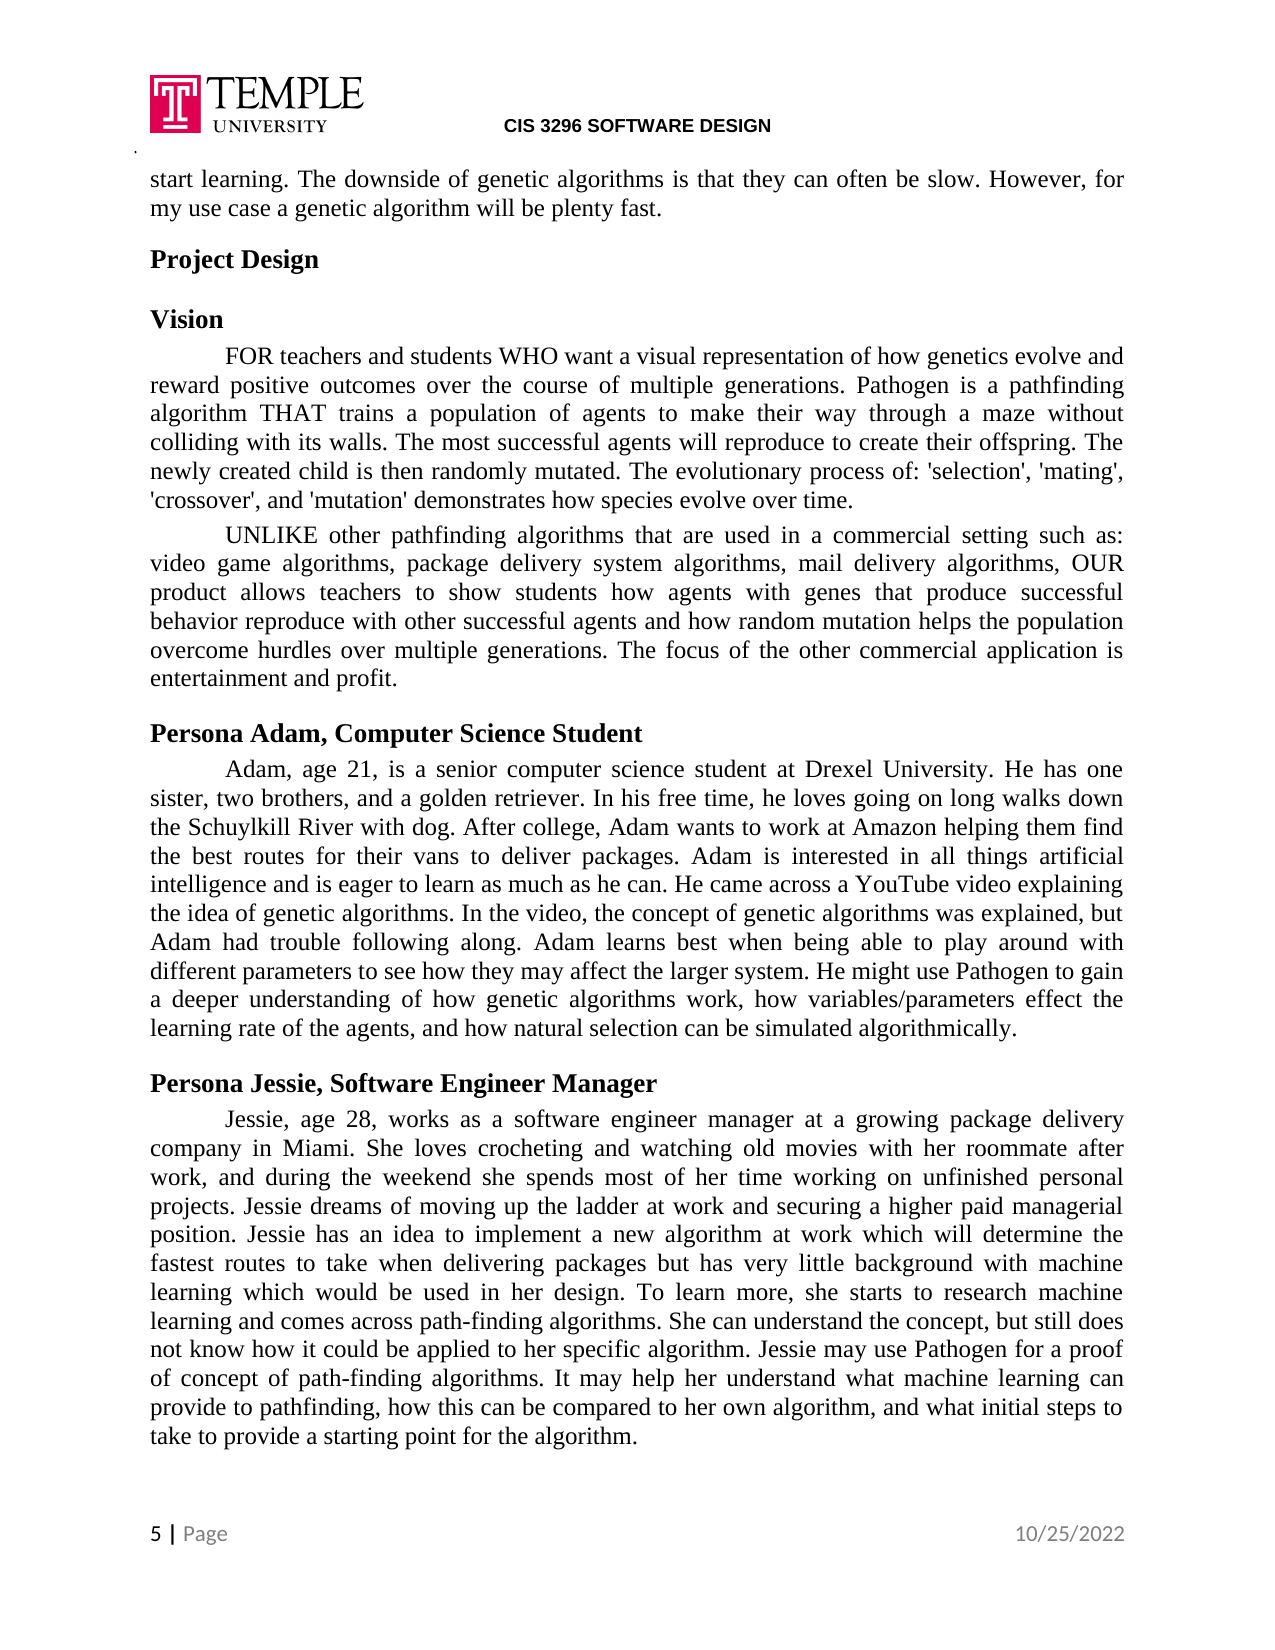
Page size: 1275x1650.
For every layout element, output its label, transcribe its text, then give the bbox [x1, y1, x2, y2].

subtitle Vision [150, 303, 1125, 335]
text FOR teachers and students WHO want a visual representation of how genetics evolve and reward positive outcomes over the course of multiple generations. Pathogen is a pathfinding algorithm THAT trains a population of agents to make their way through a maze without colliding with its walls. The most successful agents will reproduce to create their offspring. The newly created child is then randomly mutated. The evolutionary process of: 'selection', 'mating', 'crossover', and 'mutation' demonstrates how species evolve over time. [150, 341, 1125, 513]
text Jessie, age 28, works as a software engineer manager at a growing package delivery company in Miami. She loves crocheting and watching old movies with her roommate after work, and during the weekend she spends most of her time working on unfinished personal projects. Jessie dreams of moving up the ladder at work and securing a higher paid managerial position. Jessie has an idea to implement a new algorithm at work which will determine the fastest routes to take when delivering packages but has very little background with machine learning which would be used in her design. To learn more, she starts to research machine learning and comes across path-finding algorithms. She can understand the concept, but still does not know how it could be applied to her specific algorithm. Jessie may use Pathogen for a proof of concept of path-finding algorithms. It may help her understand what machine learning can provide to pathfinding, how this can be compared to her own algorithm, and what initial steps to take to provide a starting point for the algorithm. [150, 1104, 1125, 1449]
picture [150, 75, 364, 133]
subtitle Persona Adam, Computer Science Student [150, 717, 1125, 748]
subtitle Project Design [150, 243, 1125, 274]
text UNLIKE other pathfinding algorithms that are used in a commercial setting such as: video game algorithms, package delivery system algorithms, mail delivery algorithms, OUR product allows teachers to show students how agents with genes that produce successful behavior reproduce with other successful agents and how random mutation helps the population overcome hurdles over multiple generations. The focus of the other commercial application is entertainment and profit. [150, 520, 1125, 692]
text Adam, age 21, is a senior computer science student at Drexel University. He has one sister, two brothers, and a golden retriever. In his free time, he loves going on long walks down the Schuylkill River with dog. After college, Adam wants to work at Amazon helping them find the best routes for their vans to deliver packages. Adam is interested in all things artificial intelligence and is eager to learn as much as he can. He came across a YouTube video explaining the idea of genetic algorithms. In the video, the concept of genetic algorithms was explained, but Adam had trouble following along. Adam learns best when being able to play around with different parameters to see how they may affect the larger system. He might use Pathogen to gain a deeper understanding of how genetic algorithms work, how variables/parameters effect the learning rate of the agents, and how natural selection can be simulated algorithmically. [150, 754, 1125, 1042]
subtitle Persona Jessie, Software Engineer Manager [150, 1067, 1125, 1098]
